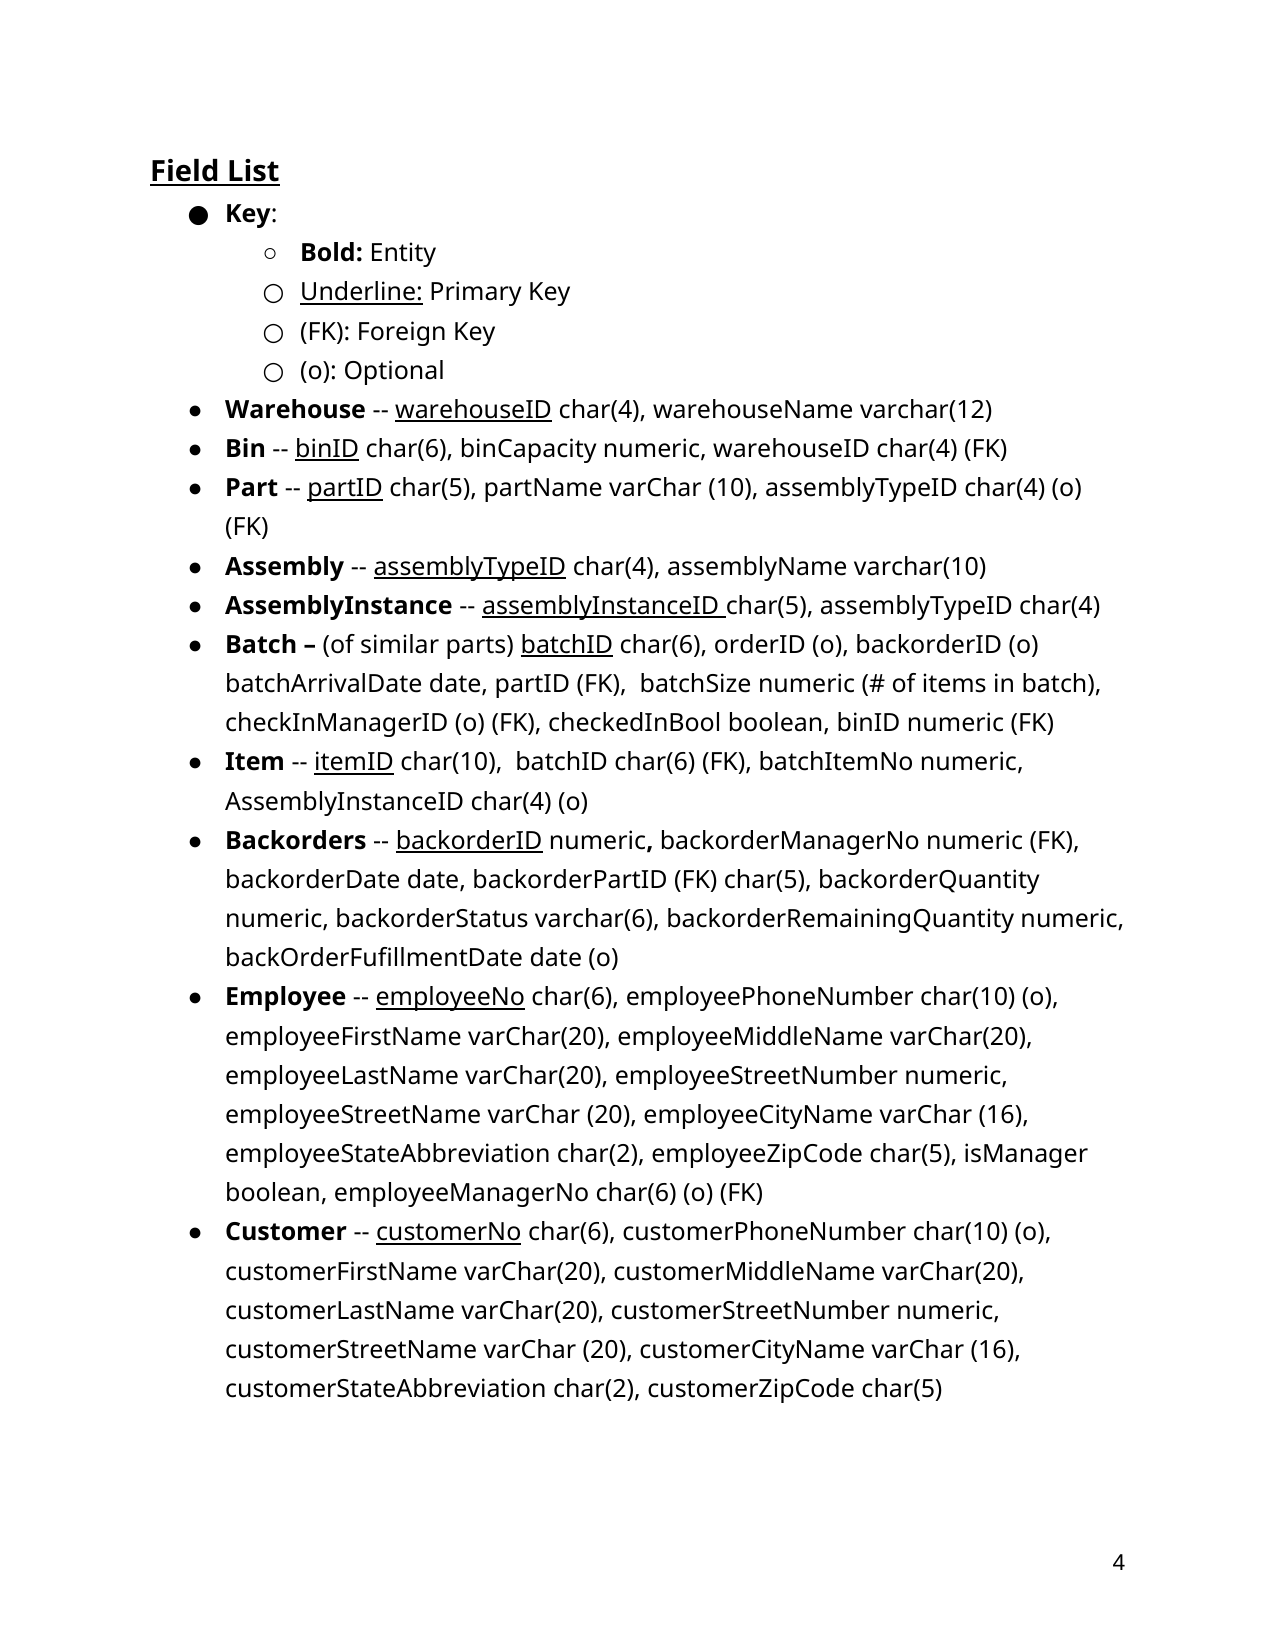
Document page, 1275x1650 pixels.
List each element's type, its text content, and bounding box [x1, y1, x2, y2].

list (o): Optional [262, 352, 1125, 386]
list Customer -- customerNo char(6), customerPhoneNumber char(10) (o), customerFirstName varChar(20), customerMiddleName varChar(20), customerLastName varChar(20), customerStreetNumber numeric, customerStreetName varChar (20), customerCityName varChar (16), customerStateAbbreviation char(2), customerZipCode char(5) [187, 1214, 1125, 1405]
list Bold: Entity [262, 235, 1125, 269]
list Employee -- employeeNo char(6), employeePhoneNumber char(10) (o), employeeFirstName varChar(20), employeeMiddleName varChar(20), employeeLastName varChar(20), employeeStreetNumber numeric, employeeStreetName varChar (20), employeeCityName varChar (16), employeeStateAbbreviation char(2), employeeZipCode char(5), isManager boolean, employeeManagerNo char(6) (o) (FK) [187, 979, 1125, 1209]
list Warehouse -- warehouseID char(4), warehouseName varchar(12) [187, 391, 1125, 426]
list Underline: Primary Key [262, 274, 1125, 308]
list AssemblyInstance -- assemblyInstanceID char(5), assemblyTypeID char(4) [187, 587, 1125, 621]
text Field List [150, 150, 1125, 190]
list Key: [187, 196, 1125, 230]
list (FK): Foreign Key [262, 313, 1125, 347]
list Item -- itemID char(10), batchID char(6) (FK), batchItemNo numeric, AssemblyInstanceID char(4) (o) [187, 744, 1125, 817]
list Backorders -- backorderID numeric, backorderManagerNo numeric (FK), backorderDate date, backorderPartID (FK) char(5), backorderQuantity numeric, backorderStatus varchar(6), backorderRemainingQuantity numeric, backOrderFufillmentDate date (o) [187, 822, 1125, 974]
list Part -- partID char(5), partName varChar (10), assemblyTypeID char(4) (o) (FK) [187, 470, 1125, 543]
list Assembly -- assemblyTypeID char(4), assemblyName varchar(10) [187, 548, 1125, 582]
list Bin -- binID char(6), binCapacity numeric, warehouseID char(4) (FK) [187, 431, 1125, 465]
list Batch – (of similar parts) batchID char(6), orderID (o), backorderID (o) batchArrivalDate date, partID (FK), batchSize numeric (# of items in batch), checkInManagerID (o) (FK), checkedInBool boolean, binID numeric (FK) [187, 626, 1125, 739]
